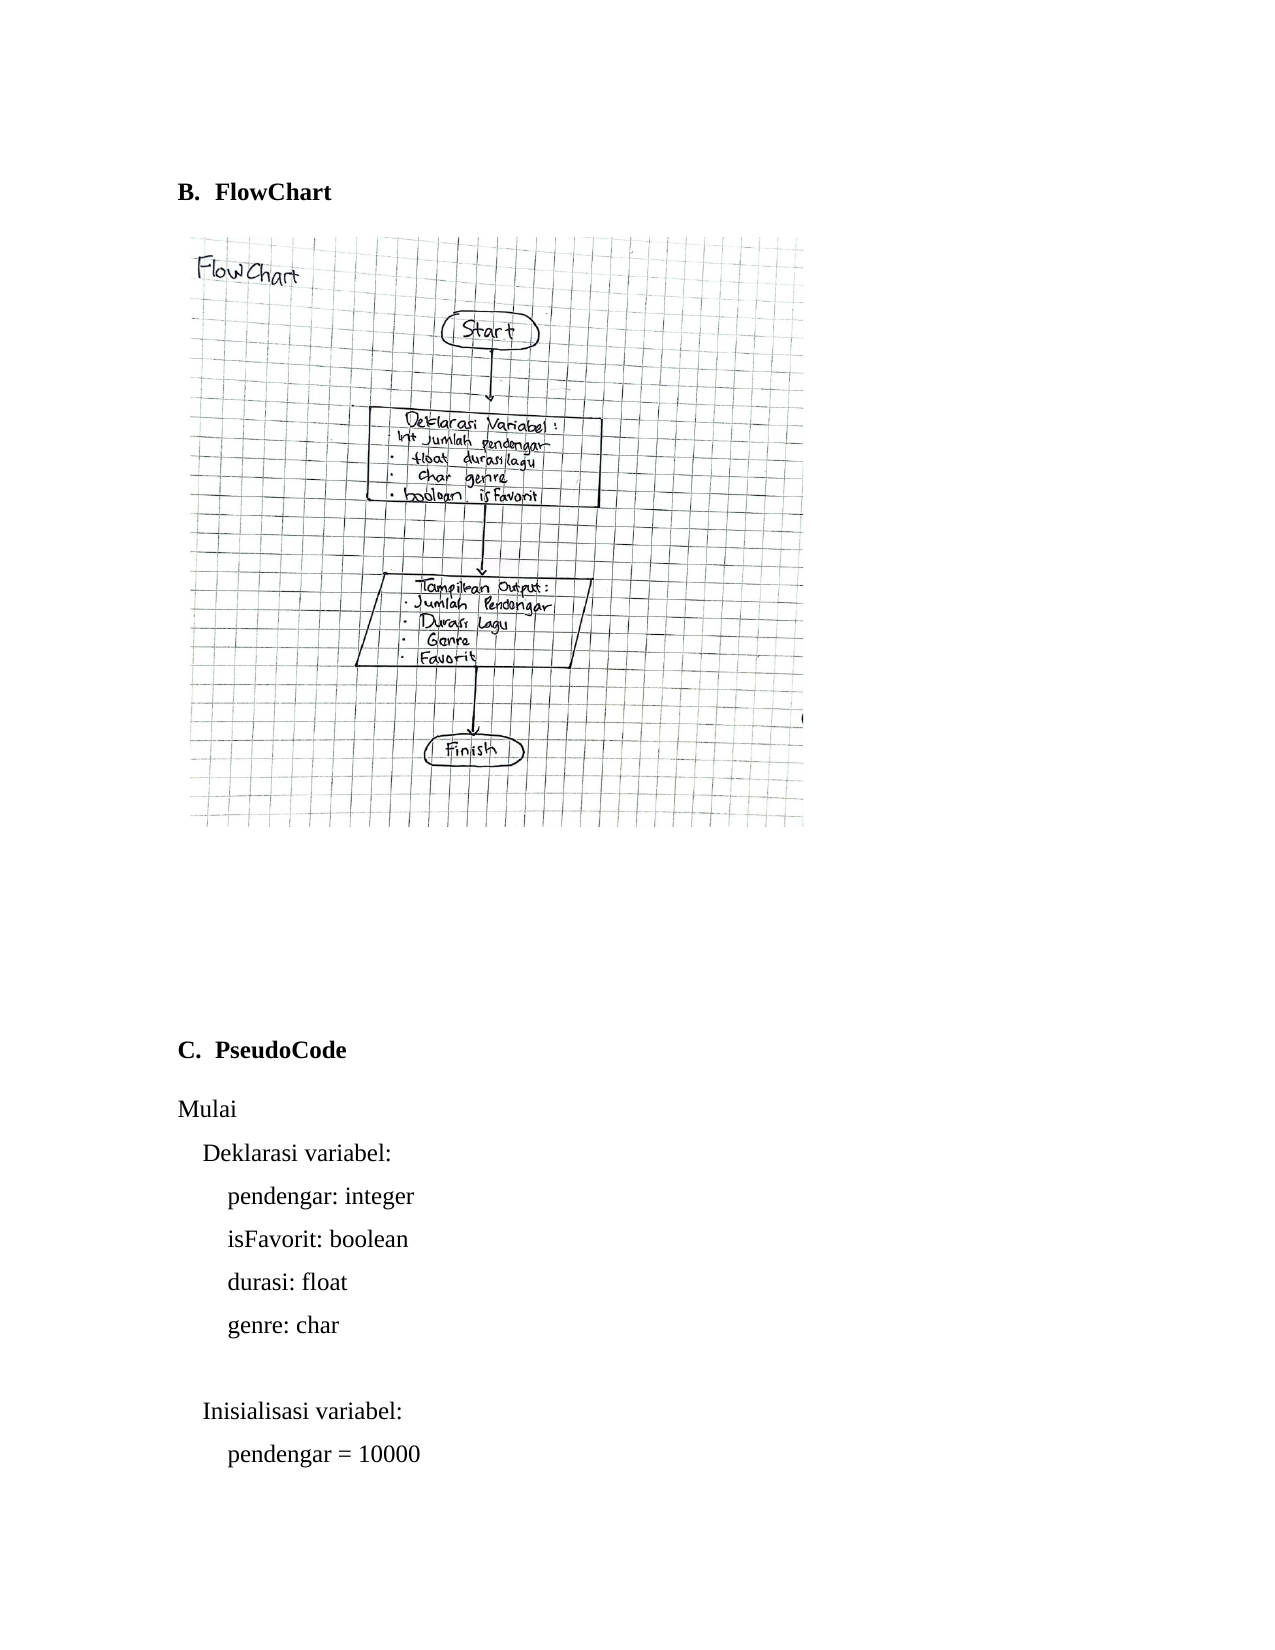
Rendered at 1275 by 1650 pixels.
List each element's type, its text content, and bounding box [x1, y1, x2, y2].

list PseudoCode [177, 1035, 1098, 1063]
text Deklarasi variabel: [177, 1138, 1098, 1166]
text Inisialisasi variabel: [177, 1396, 1098, 1425]
text isFavorit: boolean [177, 1224, 1098, 1253]
text pendengar = 10000 [177, 1439, 1098, 1468]
text Mulai [177, 1094, 1098, 1123]
text genre: char [177, 1310, 1098, 1339]
picture [177, 237, 810, 827]
text pendengar: integer [177, 1181, 1098, 1209]
list FlowChart [177, 177, 1098, 206]
text durasi: float [177, 1267, 1098, 1296]
